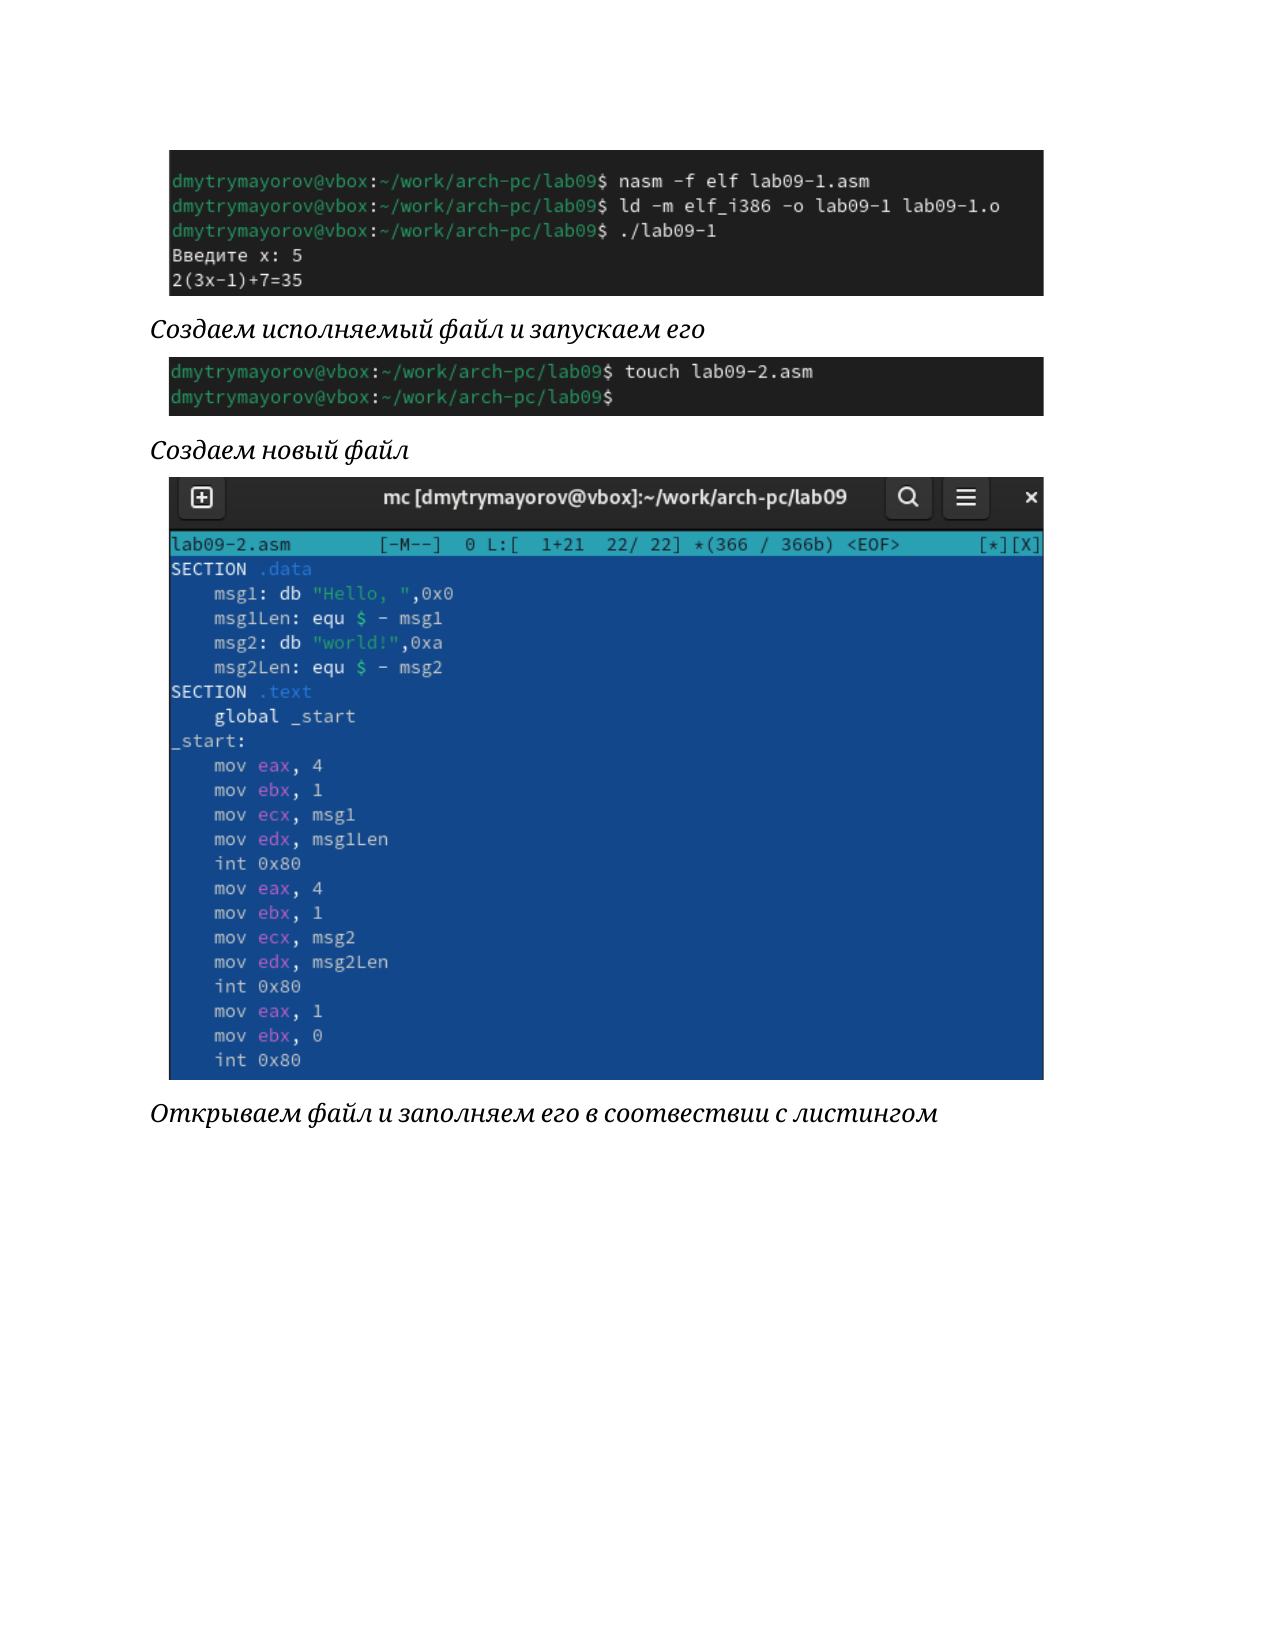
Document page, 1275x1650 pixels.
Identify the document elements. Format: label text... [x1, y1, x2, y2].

picture [168, 357, 1044, 416]
picture [168, 477, 1044, 1080]
text Открываем файл и заполняем его в соотвествии с листингом [150, 1100, 1125, 1129]
picture [168, 150, 1044, 296]
text Создаем исполняемый файл и запускаем его [150, 316, 1125, 345]
text Создаем новый файл [150, 437, 1125, 465]
